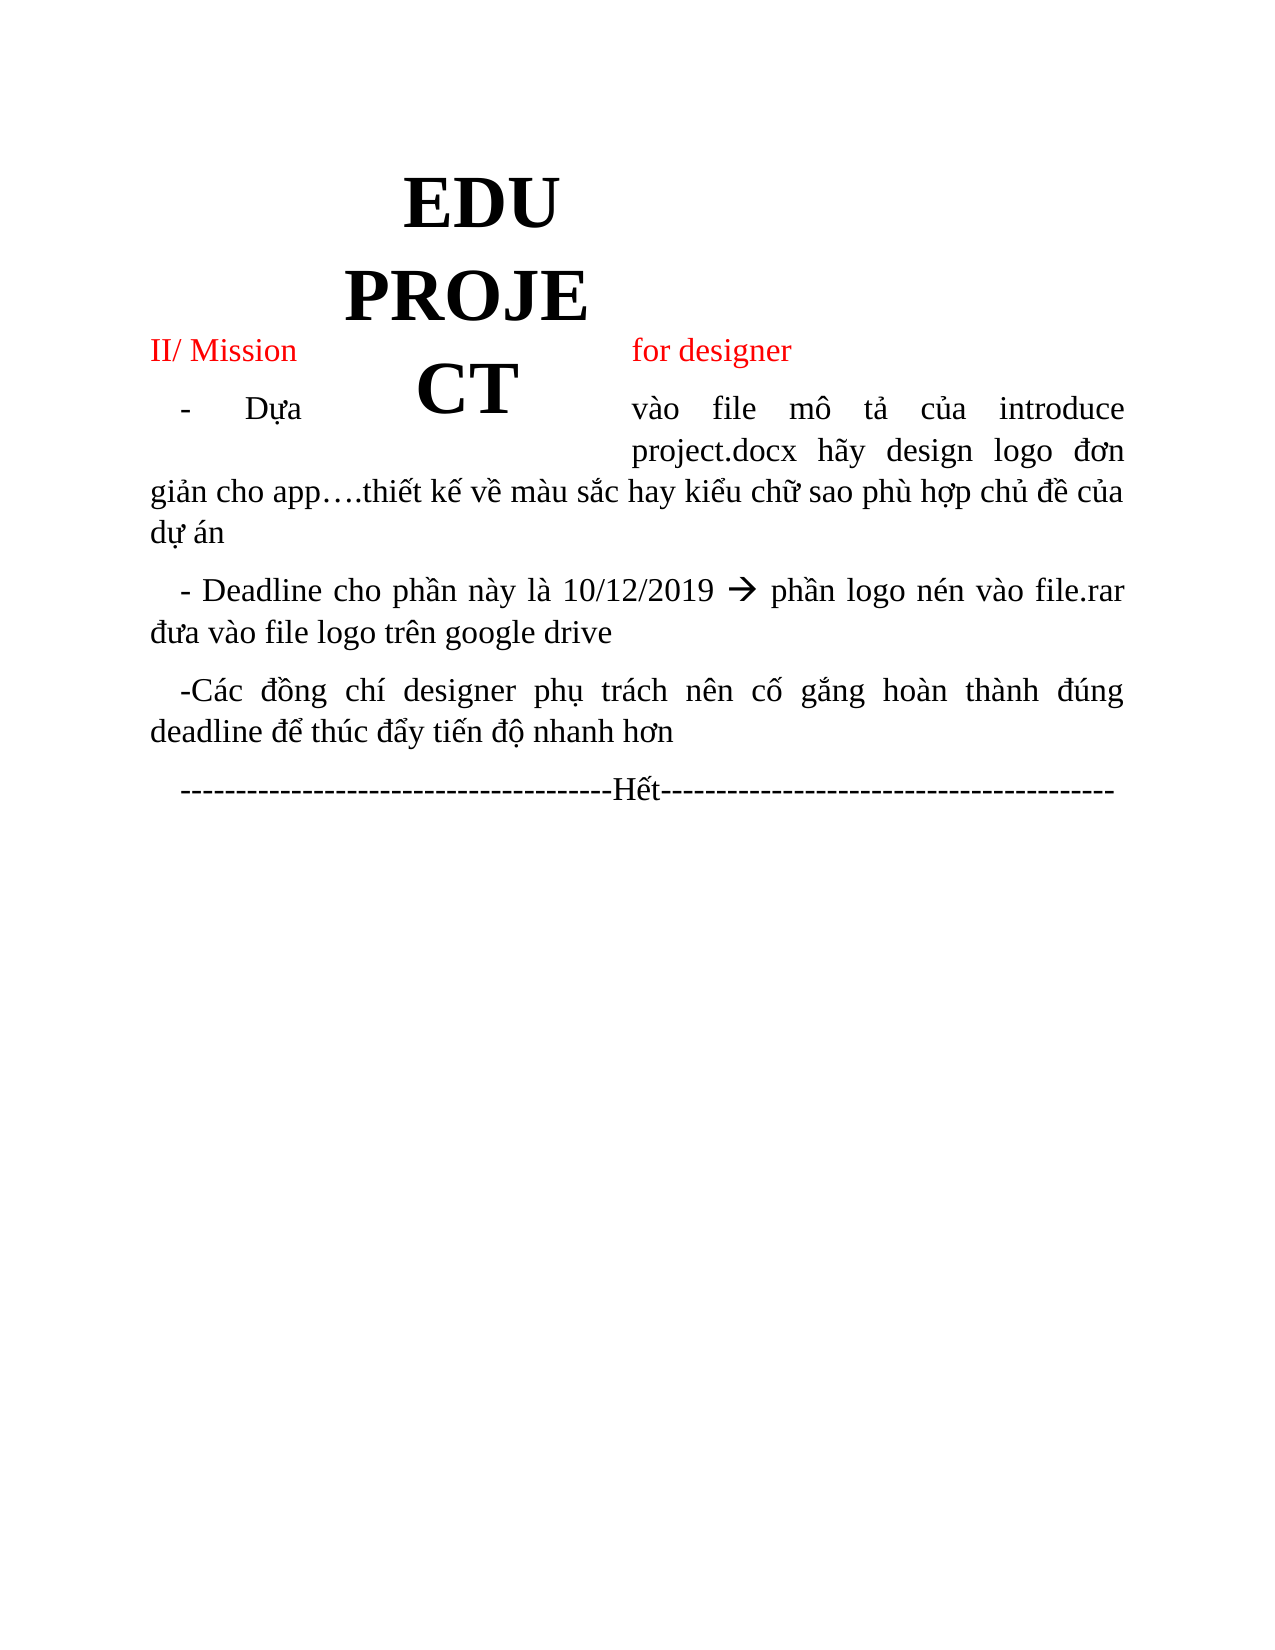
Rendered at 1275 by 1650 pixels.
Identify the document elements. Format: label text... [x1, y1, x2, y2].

text ---------------------------------------Hết----------------------------------------- [150, 769, 1125, 808]
text - Dựa vào file mô tả của introduce project.docx hãy design logo đơn giản cho app….thiết kế về màu sắc hay kiểu chữ sao phù hợp chủ đề của dự án [150, 388, 1125, 551]
text - Deadline cho phần này là 10/12/2019 phần logo nén vào file.rar đưa vào file logo trên google drive [150, 571, 1125, 650]
text -Các đồng chí designer phụ trách nên cố gắng hoàn thành đúng deadline để thúc đẩy tiến độ nhanh hơn [150, 670, 1125, 749]
text II/ Mission for designer [150, 330, 1125, 369]
